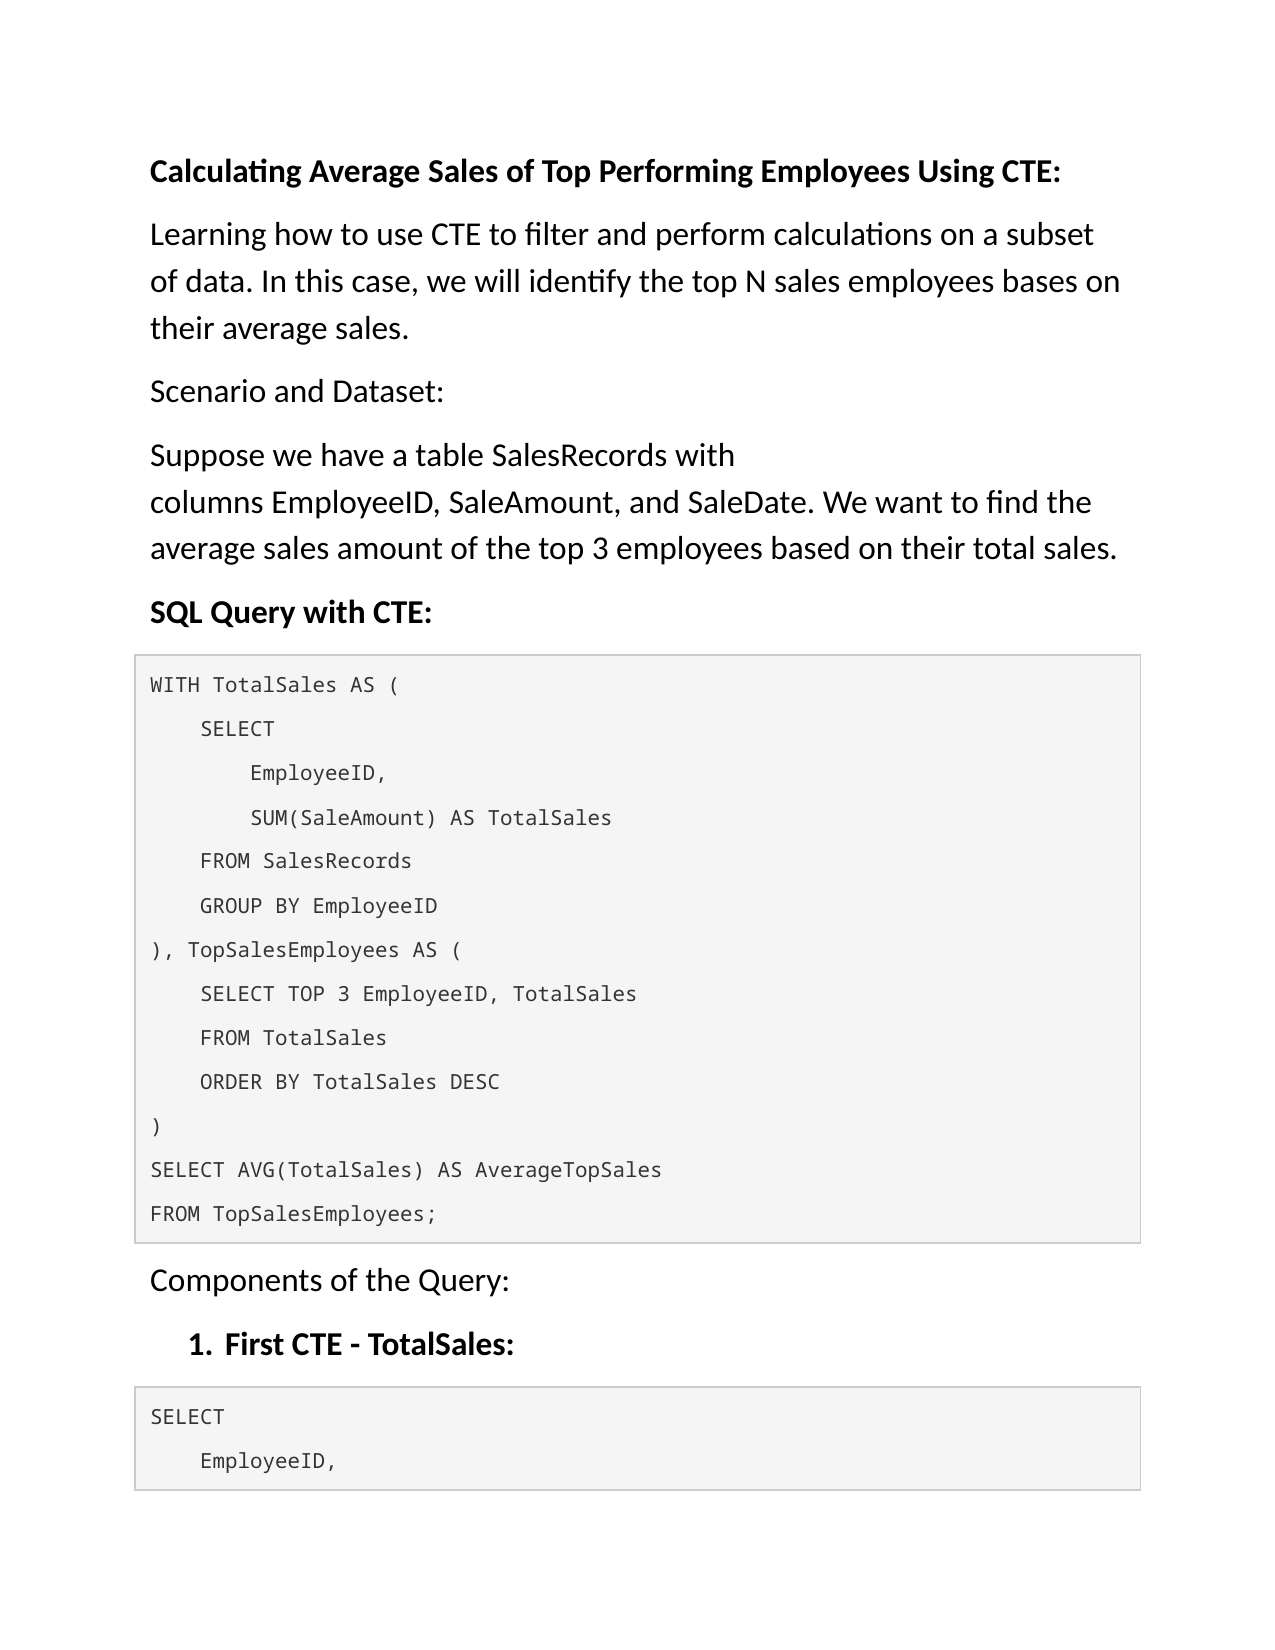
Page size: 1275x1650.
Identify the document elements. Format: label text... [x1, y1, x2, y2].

list First CTE - TotalSales: [187, 1323, 1125, 1363]
text EmployeeID, [136, 1430, 1140, 1489]
text GROUP BY EmployeeID [136, 874, 1140, 919]
text SQL Query with CTE: [150, 591, 1125, 632]
text ) [136, 1095, 1140, 1139]
text Components of the Query: [150, 1259, 1125, 1300]
text FROM TotalSales [136, 1007, 1140, 1051]
text SELECT TOP 3 EmployeeID, TotalSales [136, 963, 1140, 1007]
text ORDER BY TotalSales DESC [136, 1051, 1140, 1095]
text SUM(SaleAmount) AS TotalSales [136, 786, 1140, 831]
text Calculating Average Sales of Top Performing Employees Using CTE: [150, 150, 1125, 191]
text Learning how to use CTE to filter and perform calculations on a subset of data. In this case, we will identify the top N sales employees bases on their average sales. [150, 213, 1125, 348]
text ), TopSalesEmployees AS ( [136, 919, 1140, 963]
text FROM SalesRecords [136, 831, 1140, 874]
text FROM TopSalesEmployees; [136, 1183, 1140, 1242]
text WITH TotalSales AS ( [136, 656, 1140, 698]
text SELECT [136, 1388, 1140, 1430]
text Scenario and Dataset: [150, 370, 1125, 411]
text EmployeeID, [136, 742, 1140, 786]
text Suppose we have a table SalesRecords with columns EmployeeID, SaleAmount, and SaleDate. We want to find the average sales amount of the top 3 employees based on their total sales. [150, 434, 1125, 568]
text SELECT [136, 698, 1140, 742]
text SELECT AVG(TotalSales) AS AverageTopSales [136, 1139, 1140, 1183]
